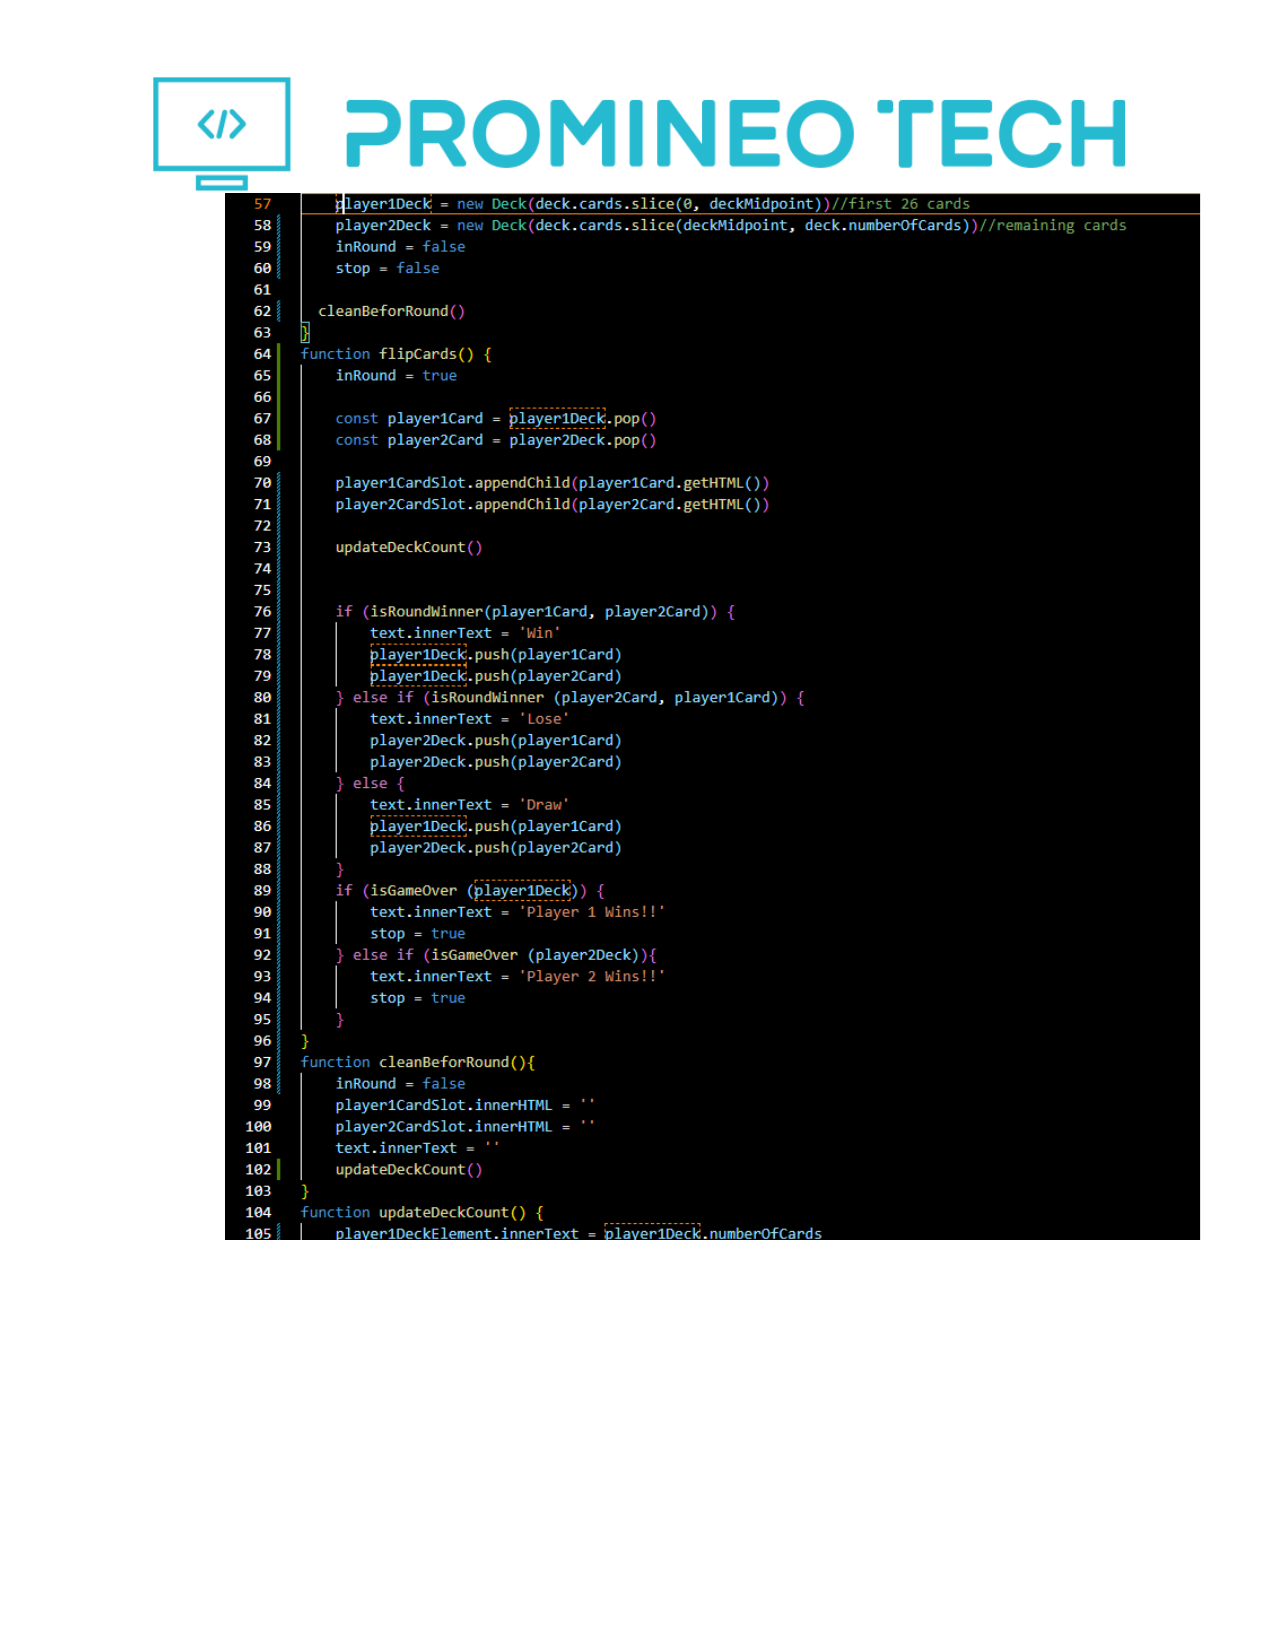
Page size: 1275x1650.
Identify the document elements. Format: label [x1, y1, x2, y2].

picture [150, 75, 1200, 1240]
